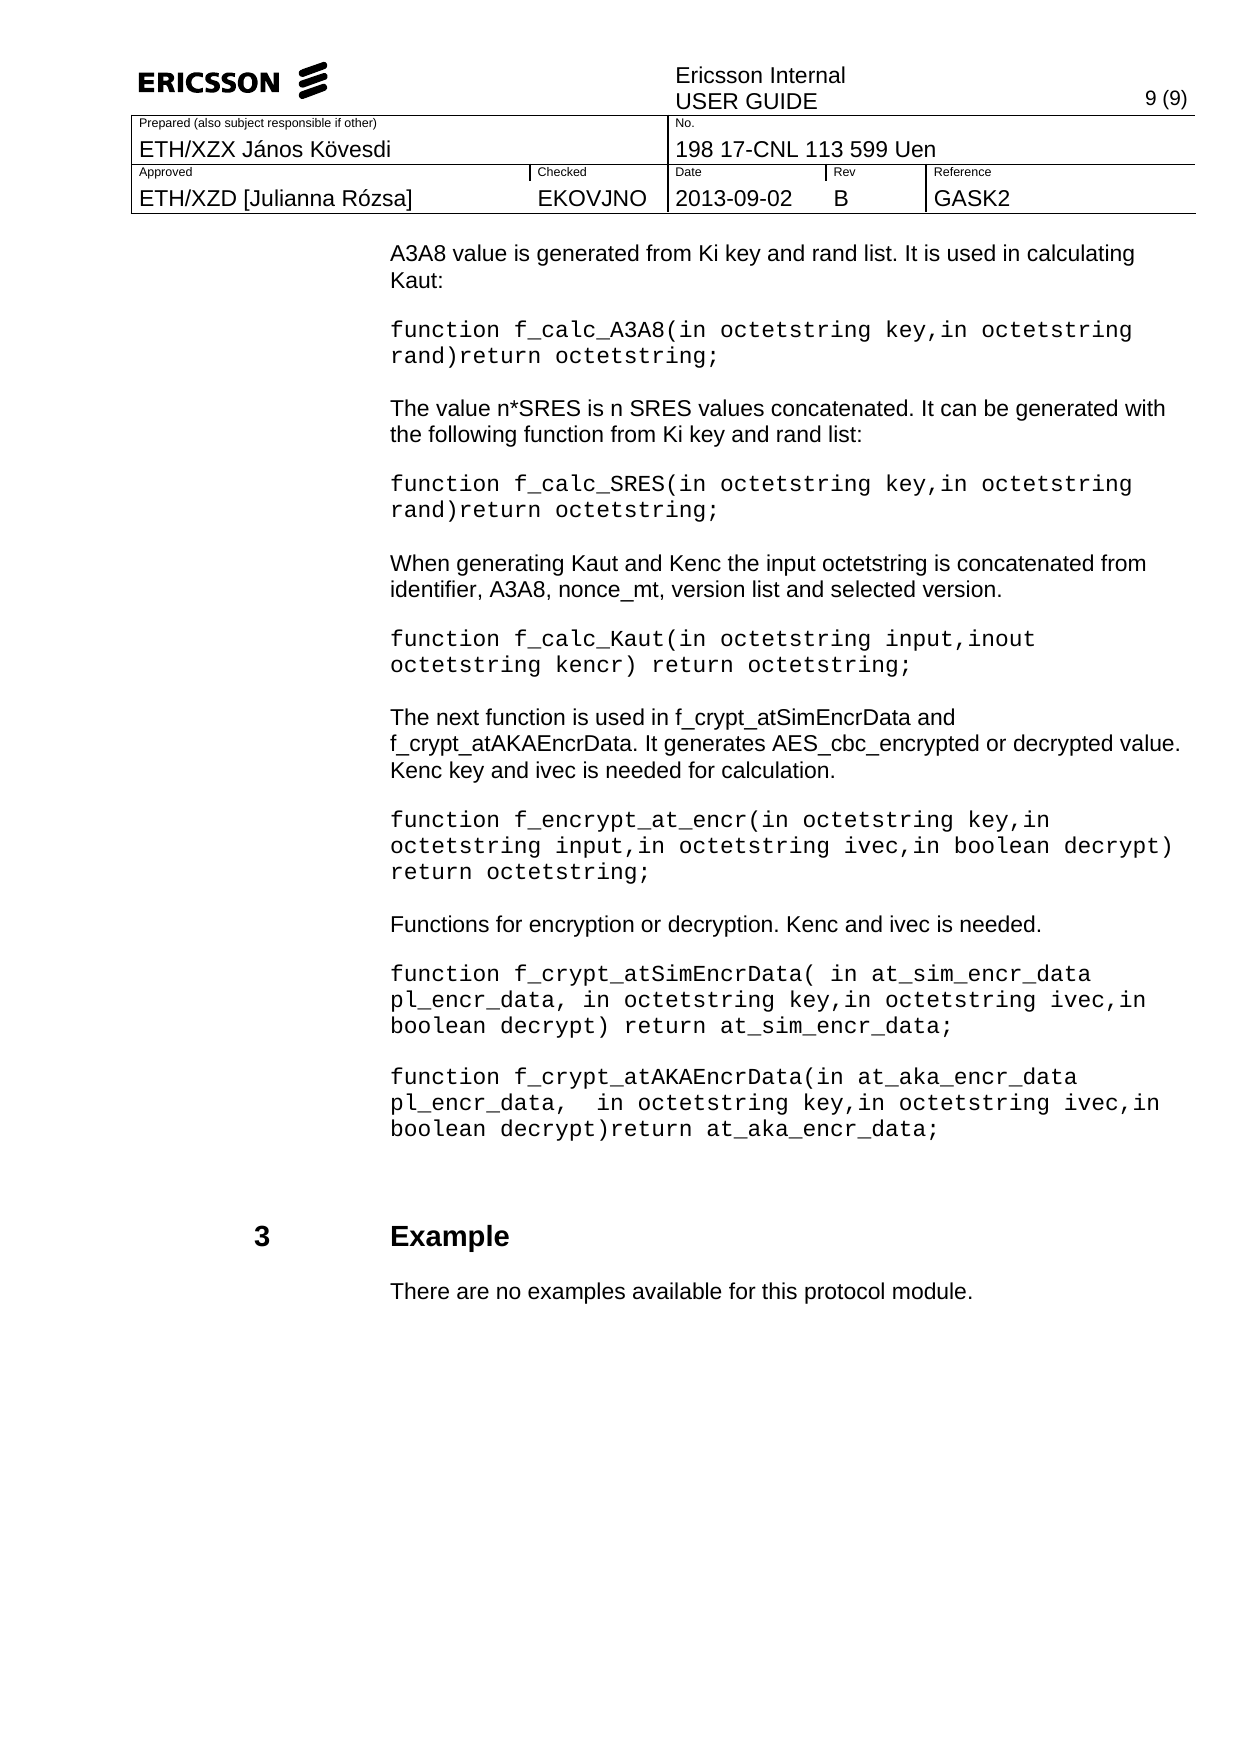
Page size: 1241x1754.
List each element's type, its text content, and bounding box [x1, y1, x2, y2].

text Functions for encryption or decryption. Kenc and ivec is needed. [390, 911, 1181, 937]
text function f_calc_A3A8(in octetstring key,in octetstring rand)return octetstring; [390, 318, 1181, 370]
text function f_calc_SRES(in octetstring key,in octetstring rand)return octetstring; [390, 473, 1181, 524]
text function f_encrypt_at_encr(in octetstring key,in octetstring input,in octetstring ivec,in boolean decrypt) return octetstring; [390, 808, 1181, 886]
text The value n*SRES is n SRES values concatenated. It can be generated with the following function from Ki key and rand list: [390, 395, 1181, 448]
text function f_calc_Kaut(in octetstring input,inout octetstring kencr) return octetstring; [390, 627, 1181, 679]
subtitle Example [254, 1219, 1181, 1253]
text A3A8 value is generated from Ki key and rand list. It is used in calculating Kaut: [390, 240, 1181, 293]
text function f_crypt_atAKAEncrData(in at_aka_encr_data pl_encr_data, in octetstring key,in octetstring ivec,in boolean decrypt)return at_aka_encr_data; [390, 1065, 1181, 1143]
text When generating Kaut and Kenc the input octetstring is concatenated from identifier, A3A8, nonce_mt, version list and selected version. [390, 549, 1181, 602]
text There are no examples available for this protocol module. [390, 1278, 1181, 1304]
text function f_crypt_atSimEncrData( in at_sim_encr_data pl_encr_data, in octetstring key,in octetstring ivec,in boolean decrypt) return at_sim_encr_data; [390, 962, 1181, 1040]
text The next function is used in f_crypt_atSimEncrData and f_crypt_atAKAEncrData. It generates AES_cbc_encrypted or decrypted value. Kenc key and ivec is needed for calculation. [390, 704, 1181, 783]
